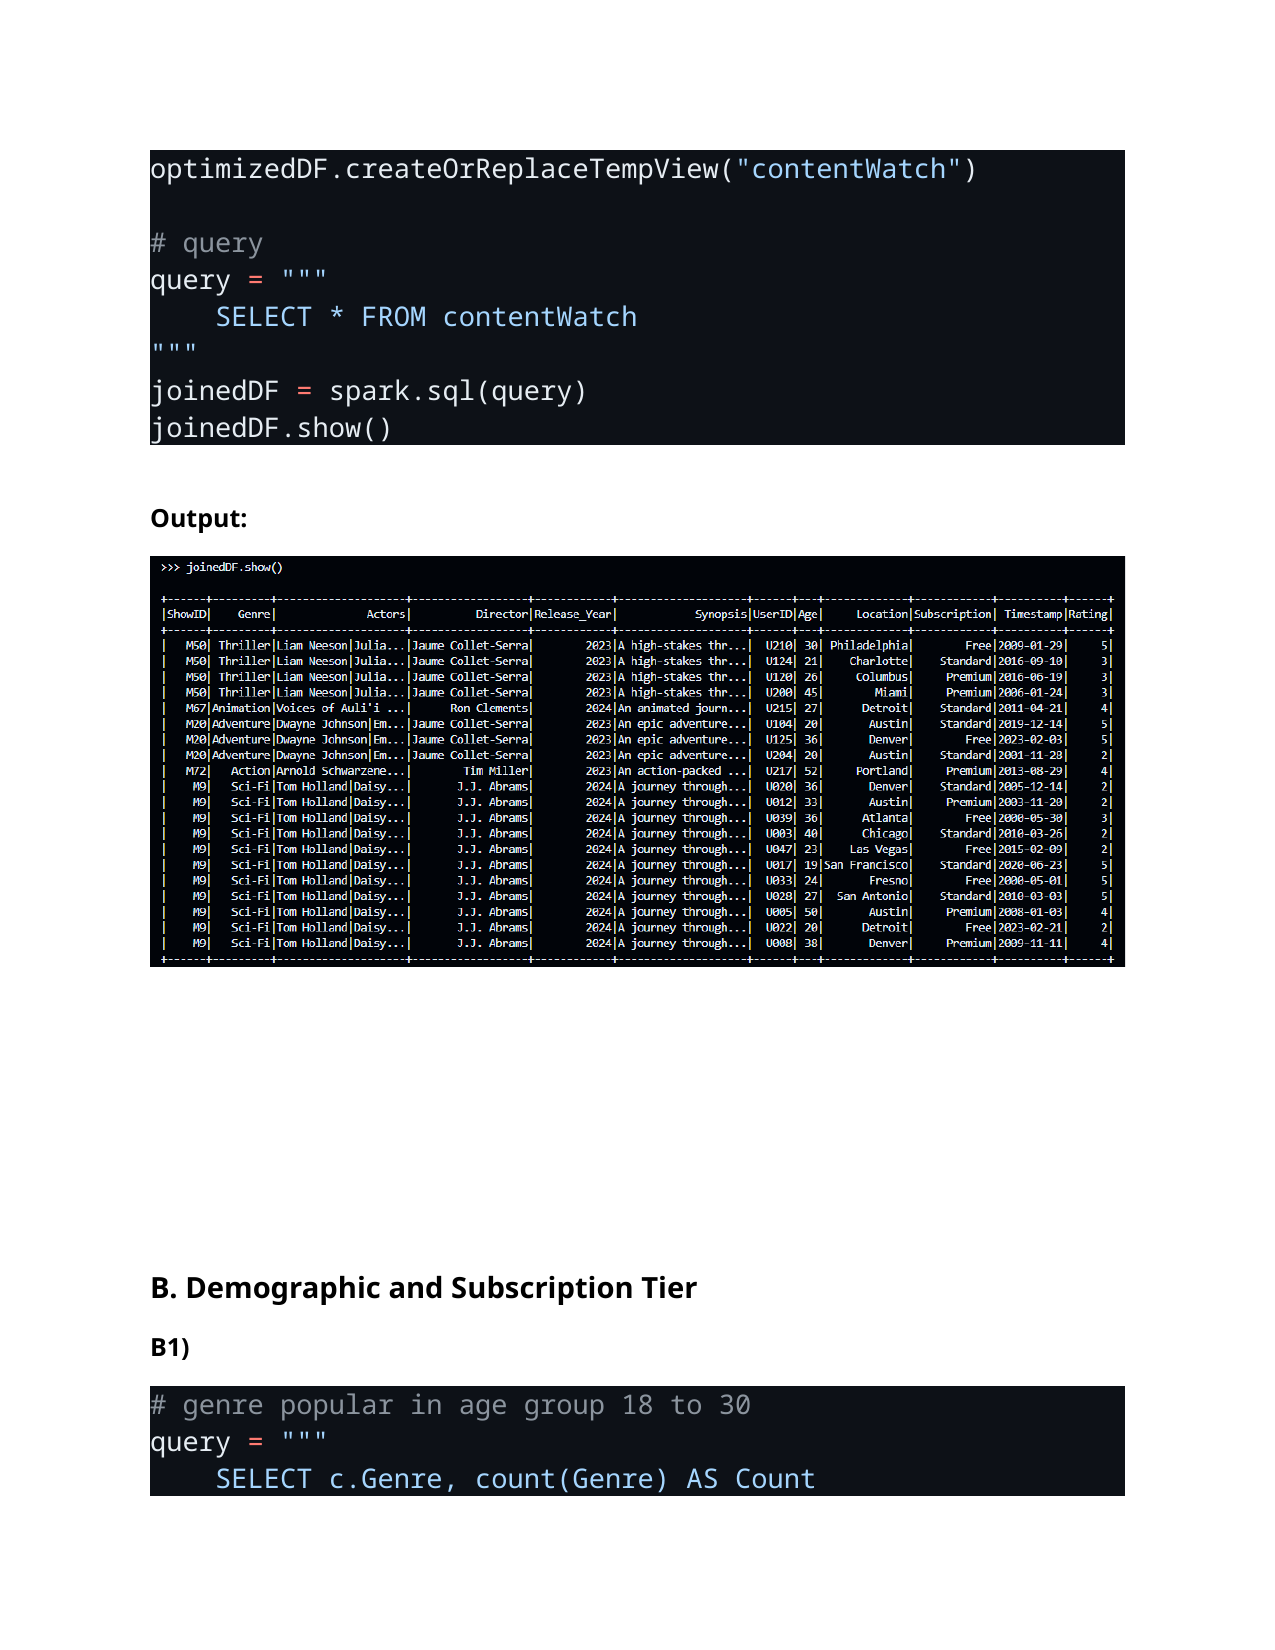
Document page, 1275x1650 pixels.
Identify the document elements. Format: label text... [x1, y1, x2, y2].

text query = """ [150, 1422, 1125, 1459]
text SELECT c.Genre, count(Genre) AS Count [150, 1459, 1125, 1496]
text SELECT * FROM contentWatch [150, 297, 1125, 334]
text B1) [150, 1330, 1125, 1364]
text query = """ [150, 261, 1125, 297]
picture [150, 556, 1125, 967]
text """ [150, 334, 1125, 371]
text B. Demographic and Subscription Tier [150, 1267, 1125, 1307]
text joinedDF = spark.sql(query) [150, 371, 1125, 408]
text optimizedDF.createOrReplaceTempView("contentWatch") [150, 150, 1125, 187]
text joinedDF.show() [150, 408, 1125, 445]
text Output: [150, 501, 1125, 535]
text # genre popular in age group 18 to 30 [150, 1386, 1125, 1422]
text # query [150, 224, 1125, 261]
